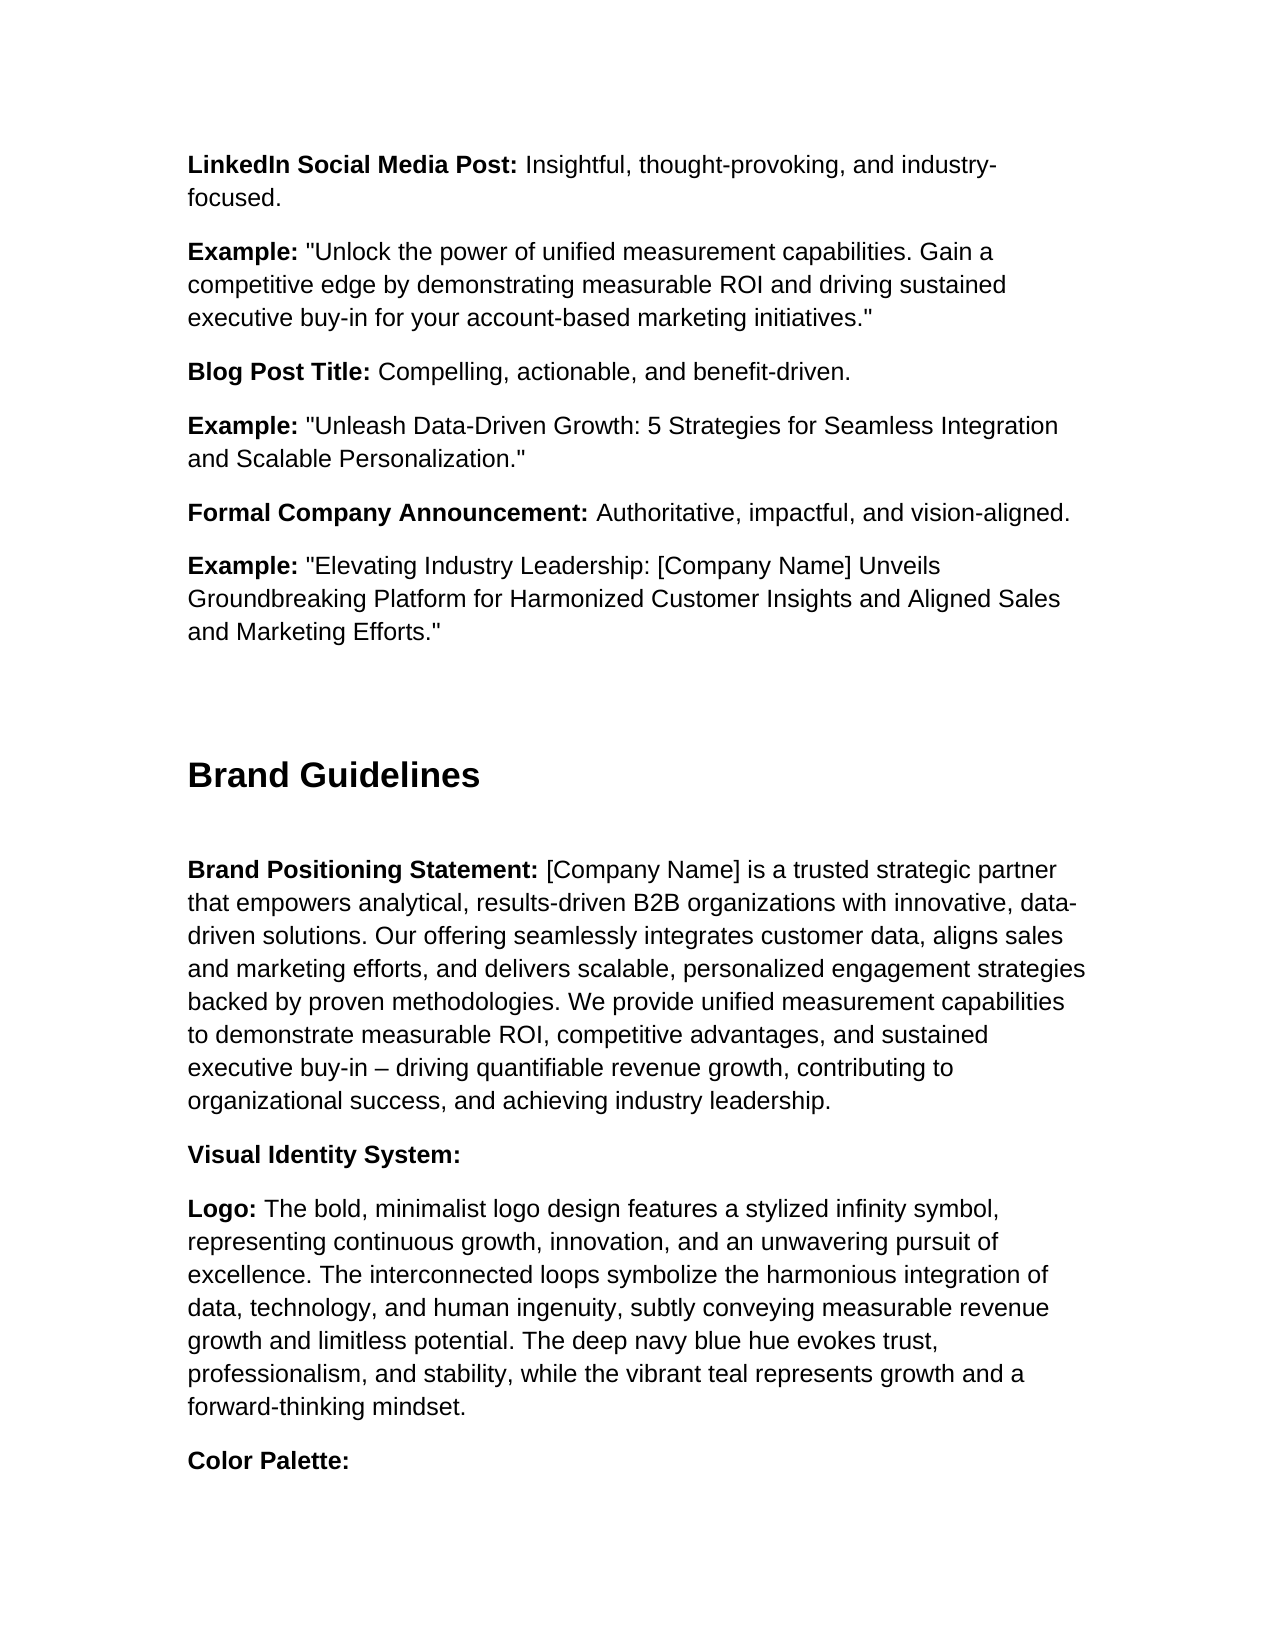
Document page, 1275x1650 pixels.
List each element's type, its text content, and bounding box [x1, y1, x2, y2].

text Blog Post Title: Compelling, actionable, and benefit-driven. [187, 357, 1087, 386]
text Example: "Elevating Industry Leadership: [Company Name] Unveils Groundbreaking Platform for Harmonized Customer Insights and Aligned Sales and Marketing Efforts." [187, 551, 1087, 646]
text Brand Positioning Statement: [Company Name] is a trusted strategic partner that empowers analytical, results-driven B2B organizations with innovative, data-driven solutions. Our offering seamlessly integrates customer data, aligns sales and marketing efforts, and delivers scalable, personalized engagement strategies backed by proven methodologies. We provide unified measurement capabilities to demonstrate measurable ROI, competitive advantages, and sustained executive buy-in – driving quantifiable revenue growth, contributing to organizational success, and achieving industry leadership. [187, 855, 1087, 1115]
text Example: "Unlock the power of unified measurement capabilities. Gain a competitive edge by demonstrating measurable ROI and driving sustained executive buy-in for your account-based marketing initiatives." [187, 237, 1087, 332]
text Logo: The bold, minimalist logo design features a stylized infinity symbol, representing continuous growth, innovation, and an unwavering pursuit of excellence. The interconnected loops symbolize the harmonious integration of data, technology, and human ingenuity, subtly conveying measurable revenue growth and limitless potential. The deep navy blue hue evokes trust, professionalism, and stability, while the vibrant teal represents growth and a forward-thinking mindset. [187, 1194, 1087, 1421]
text Color Palette: [187, 1446, 1087, 1474]
subtitle Brand Guidelines [187, 754, 1087, 795]
text Formal Company Announcement: Authoritative, impactful, and vision-aligned. [187, 497, 1087, 526]
text Example: "Unleash Data-Driven Growth: 5 Strategies for Seamless Integration and Scalable Personalization." [187, 411, 1087, 472]
text Visual Identity System: [187, 1140, 1087, 1169]
text LinkedIn Social Media Post: Insightful, thought-provoking, and industry-focused. [187, 150, 1087, 212]
